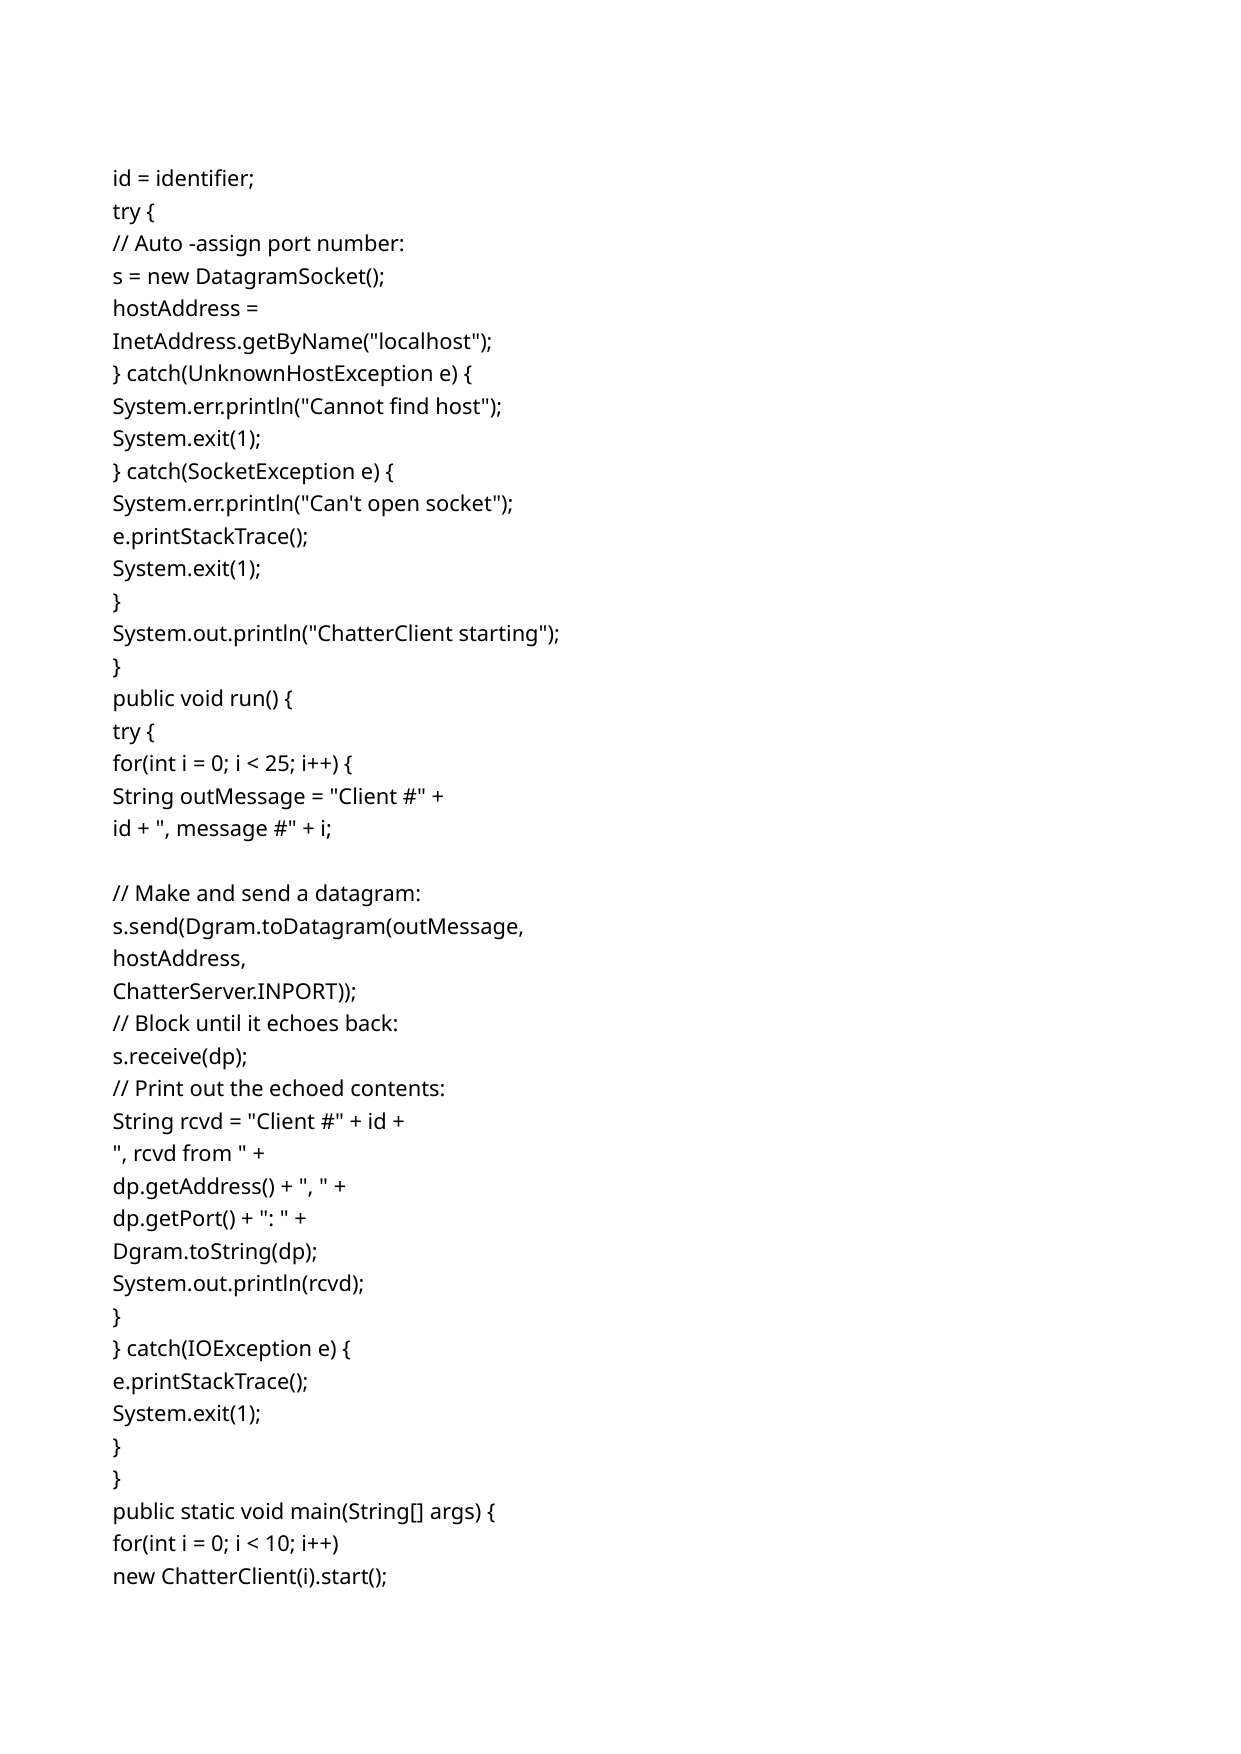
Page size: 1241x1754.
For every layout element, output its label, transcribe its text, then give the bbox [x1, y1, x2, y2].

text } [112, 1299, 1128, 1332]
text System.exit(1); [112, 552, 1128, 584]
text String rcvd = "Client #" + id + [112, 1104, 1128, 1137]
text } catch(SocketException e) { [112, 454, 1128, 487]
text } [112, 1429, 1128, 1462]
text s = new DatagramSocket(); [112, 259, 1128, 292]
text } [112, 649, 1128, 682]
text String outMessage = "Client #" + [112, 779, 1128, 812]
text // Auto -assign port number: [112, 227, 1128, 259]
text try { [112, 714, 1128, 747]
text try { [112, 194, 1128, 227]
text } catch(UnknownHostException e) { [112, 357, 1128, 389]
text public static void main(String[] args) { [112, 1494, 1128, 1527]
text id + ", message #" + i; [112, 812, 1128, 844]
text hostAddress = [112, 292, 1128, 324]
text id = identifier; [112, 162, 1128, 194]
text } catch(IOException e) { [112, 1332, 1128, 1364]
text dp.getAddress() + ", " + [112, 1169, 1128, 1202]
text // Block until it echoes back: [112, 1007, 1128, 1039]
text e.printStackTrace(); [112, 519, 1128, 552]
text System.exit(1); [112, 422, 1128, 454]
text System.out.println("ChatterClient starting"); [112, 617, 1128, 649]
text System.err.println("Can't open socket"); [112, 487, 1128, 519]
text new ChatterClient(i).start(); [112, 1559, 1128, 1592]
text System.out.println(rcvd); [112, 1267, 1128, 1299]
text dp.getPort() + ": " + [112, 1202, 1128, 1234]
text } [112, 1462, 1128, 1494]
text public void run() { [112, 682, 1128, 714]
text hostAddress, [112, 942, 1128, 974]
text System.err.println("Cannot find host"); [112, 389, 1128, 422]
text ChatterServer.INPORT)); [112, 974, 1128, 1007]
text s.receive(dp); [112, 1039, 1128, 1072]
text // Make and send a datagram: [112, 877, 1128, 909]
text // Print out the echoed contents: [112, 1072, 1128, 1104]
text for(int i = 0; i < 25; i++) { [112, 747, 1128, 779]
text Dgram.toString(dp); [112, 1234, 1128, 1267]
text s.send(Dgram.toDatagram(outMessage, [112, 909, 1128, 942]
text for(int i = 0; i < 10; i++) [112, 1527, 1128, 1559]
text ", rcvd from " + [112, 1137, 1128, 1169]
text } [112, 584, 1128, 617]
text InetAddress.getByName("localhost"); [112, 324, 1128, 357]
text System.exit(1); [112, 1397, 1128, 1429]
text e.printStackTrace(); [112, 1364, 1128, 1397]
